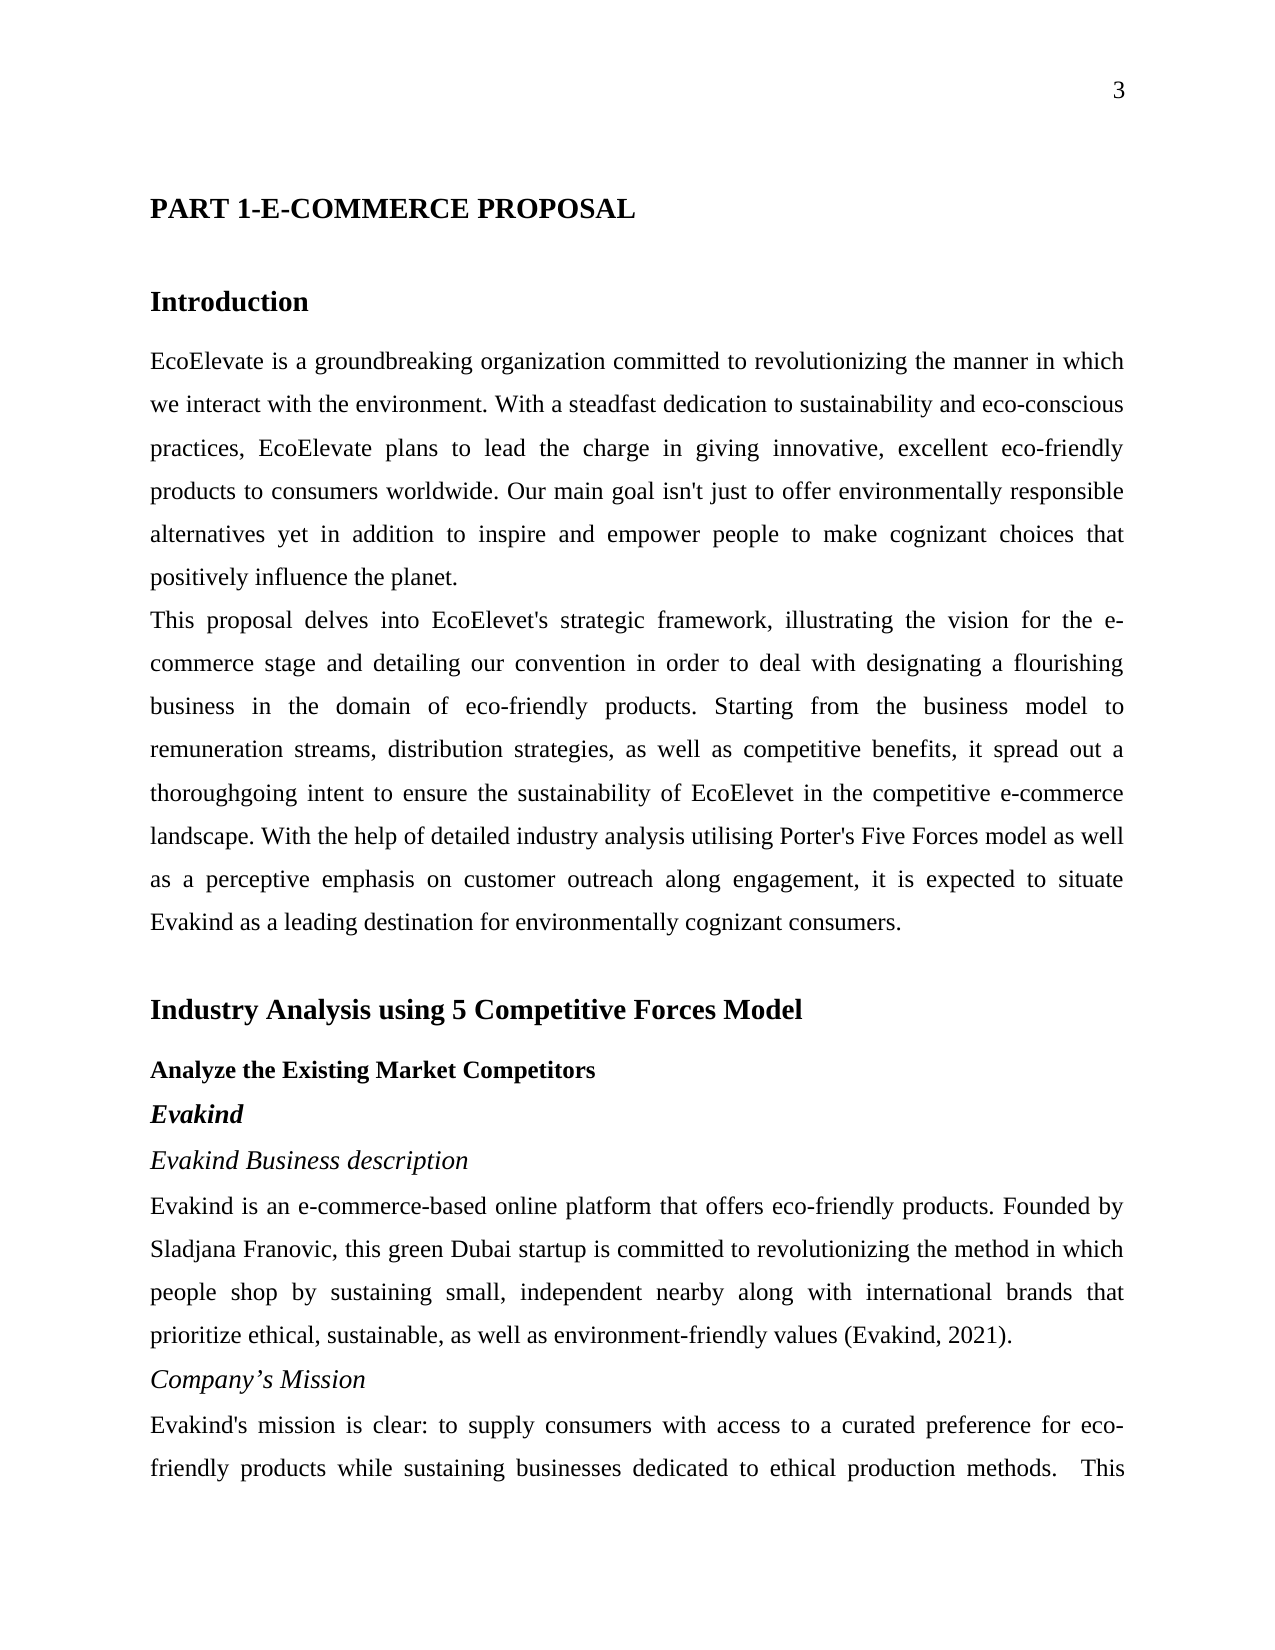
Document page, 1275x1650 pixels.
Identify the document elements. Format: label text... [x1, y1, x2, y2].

text Evakind is an e-commerce-based online platform that offers eco-friendly products. Founded by Sladjana Franovic, this green Dubai startup is committed to revolutionizing the method in which people shop by sustaining small, independent nearby along with international brands that prioritize ethical, sustainable, as well as environment-friendly values (Evakind, 2021). [150, 1191, 1125, 1349]
subtitle Introduction [150, 284, 1125, 317]
subtitle Evakind Business description [150, 1144, 1125, 1176]
subtitle PART 1-E-COMMERCE PROPOSAL [150, 192, 1125, 225]
subtitle Evakind [150, 1098, 1125, 1129]
text EcoElevate is a groundbreaking organization committed to revolutionizing the manner in which we interact with the environment. With a steadfast dedication to sustainability and eco-conscious practices, EcoElevate plans to lead the charge in giving innovative, excellent eco-friendly products to consumers worldwide. Our main goal isn't just to offer environmentally responsible alternatives yet in addition to inspire and empower people to make cognizant choices that positively influence the planet. [150, 346, 1125, 591]
subtitle Analyze the Existing Market Competitors [150, 1055, 1125, 1083]
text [150, 1410, 1125, 1482]
subtitle Industry Analysis using 5 Competitive Forces Model [150, 992, 1125, 1025]
subtitle Company’s Mission [150, 1364, 1125, 1395]
text This proposal delves into EcoElevet's strategic framework, illustrating the vision for the e-commerce stage and detailing our convention in order to deal with designating a flourishing business in the domain of eco-friendly products. Starting from the business model to remuneration streams, distribution strategies, as well as competitive benefits, it spread out a thoroughgoing intent to ensure the sustainability of EcoElevet in the competitive e-commerce landscape. With the help of detailed industry analysis utilising Porter's Five Forces model as well as a perceptive emphasis on customer outreach along engagement, it is expected to situate Evakind as a leading destination for environmentally cognizant consumers. [150, 605, 1125, 936]
